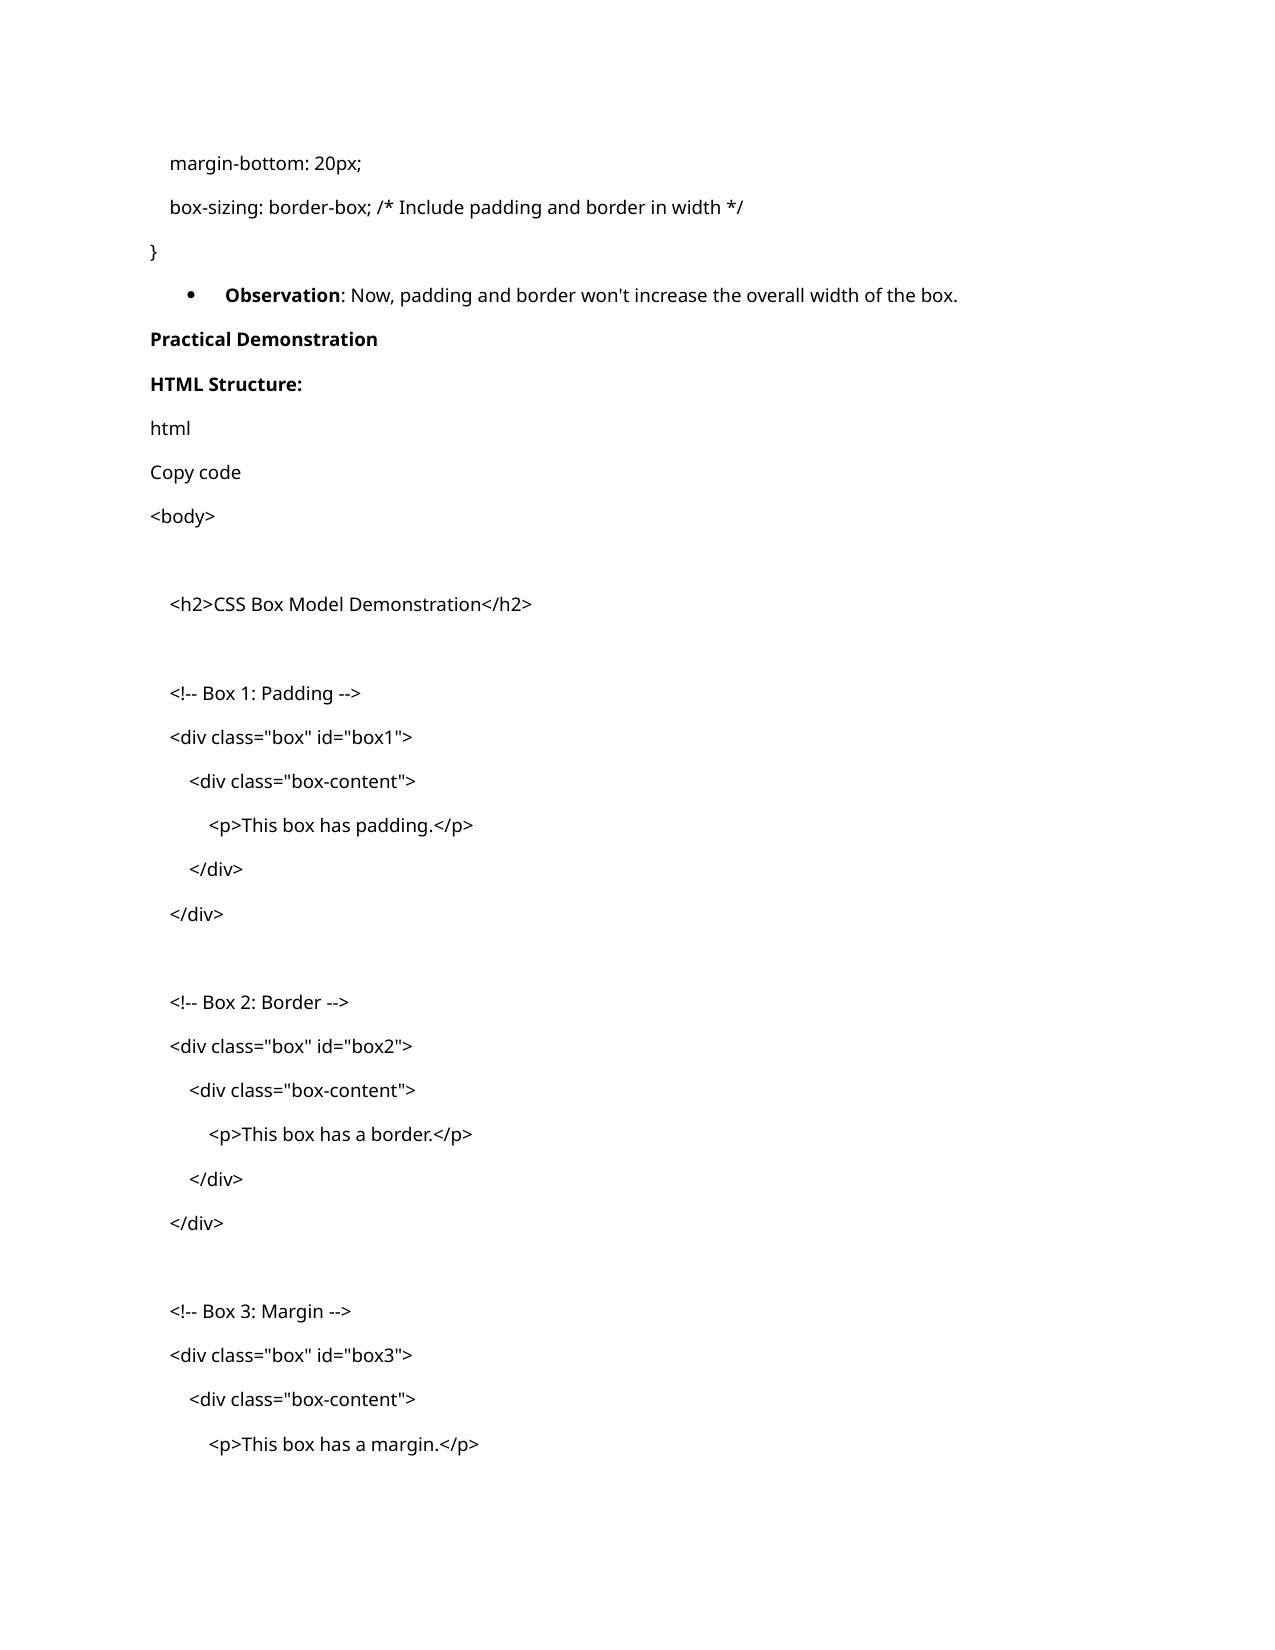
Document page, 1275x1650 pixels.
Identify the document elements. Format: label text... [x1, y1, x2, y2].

list Observation: Now, padding and border won't increase the overall width of the box. [187, 282, 1125, 308]
text } [150, 238, 1125, 264]
text <!-- Box 3: Margin --> [150, 1298, 1125, 1324]
text </div> [150, 1210, 1125, 1236]
text margin-bottom: 20px; [150, 150, 1125, 176]
text <div class="box-content"> [150, 1387, 1125, 1412]
text <div class="box-content"> [150, 1077, 1125, 1103]
text <body> [150, 503, 1125, 529]
text html [150, 415, 1125, 441]
text </div> [150, 901, 1125, 926]
text <!-- Box 2: Border --> [150, 989, 1125, 1015]
text <p>This box has padding.</p> [150, 812, 1125, 838]
text <h2>CSS Box Model Demonstration</h2> [150, 592, 1125, 617]
text </div> [150, 1166, 1125, 1191]
text HTML Structure: [150, 371, 1125, 396]
text <div class="box" id="box1"> [150, 724, 1125, 750]
text Copy code [150, 459, 1125, 485]
text </div> [150, 857, 1125, 882]
text box-sizing: border-box; /* Include padding and border in width */ [150, 194, 1125, 220]
text <div class="box-content"> [150, 768, 1125, 794]
text <p>This box has a border.</p> [150, 1122, 1125, 1147]
text <p>This box has a margin.</p> [150, 1431, 1125, 1456]
text <div class="box" id="box2"> [150, 1033, 1125, 1059]
text <div class="box" id="box3"> [150, 1342, 1125, 1368]
text Practical Demonstration [150, 327, 1125, 352]
text <!-- Box 1: Padding --> [150, 680, 1125, 706]
